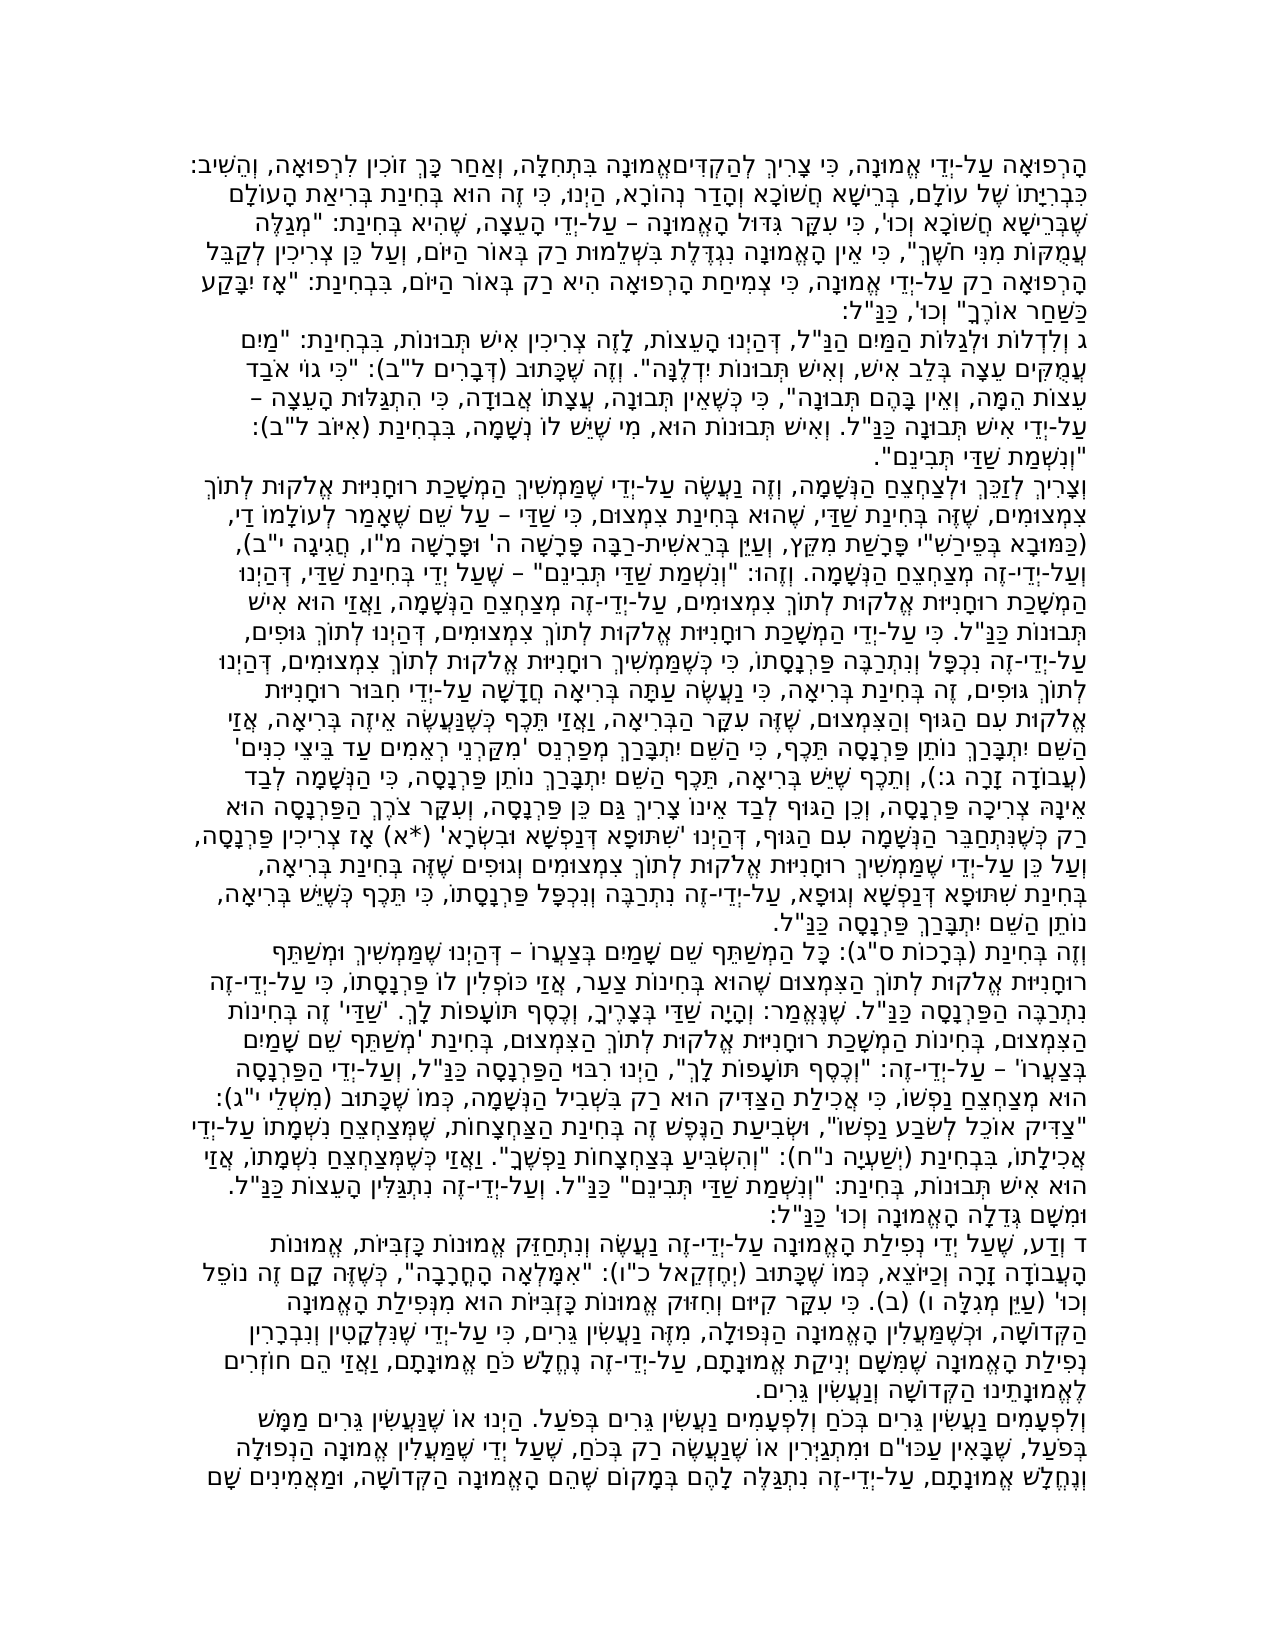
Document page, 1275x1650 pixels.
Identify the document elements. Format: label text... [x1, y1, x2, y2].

text ג וְלִדְלוֹת וּלְגַלּוֹת הַמַּיִם הַנַּ"ל, דְּהַיְנוּ הָעֵצוֹת, לָזֶה צְרִיכִין אִישׁ תְּבוּנוֹת, בִּבְחִינַת: "מַיִם עֲמֻקִּים עֵצָה בְּלֵב אִישׁ, וְאִישׁ תְּבוּנוֹת יִדְלֶנָּה". וְזֶה שֶׁכָּתוּב (דְּבָרִים ל"ב): "כִּי גוֹי אֹבַד עֵצוֹת הֵמָּה, וְאֵין בָּהֶם תְּבוּנָה", כִּי כְּשֶׁאֵין תְּבוּנָה, עֲצָתוֹ אֲבוּדָה, כִּי הִתְגַּלּוּת הָעֵצָה – עַל-יְדֵי אִישׁ תְּבוּנָה כַּנַּ"ל. וְאִישׁ תְּבוּנוֹת הוּא, מִי שֶׁיֵּשׁ לוֹ נְשָׁמָה, בִּבְחִינַת (אִיּוֹב ל"ב): "וְנִשְׁמַת שַׁדַּי תְּבִינֵם". [187, 325, 1087, 471]
text וְזֶה בְּחִינַת (בְּרָכוֹת ס"ג): כָּל הַמְשַׁתֵּף שֵׁם שָׁמַיִם בְּצַעֲרוֹ – דְּהַיְנוּ שֶׁמַּמְשִׁיךְ וּמְשַׁתֵּף רוּחָנִיּוּת אֱלֹקוּת לְתוֹךְ הַצִּמְצוּם שֶׁהוּא בְּחִינוֹת צַעַר, אֲזַי כּוֹפְלִין לוֹ פַּרְנָסָתוֹ, כִּי עַל-יְדֵי-זֶה נִתְרַבֶּה הַפַּרְנָסָה כַּנַּ"ל. שֶׁנֶּאֱמַר: וְהָיָה שַׁדַּי בְּצָרֶיךָ, וְכֶסֶף תּוֹעָפוֹת לָךְ. 'שַׁדַּי' זֶה בְּחִינוֹת הַצִּמְצוּם, בְּחִינוֹת הַמְשָׁכַת רוּחָנִיּוּת אֱלֹקוּת לְתוֹךְ הַצִּמְצוּם, בְּחִינַת 'מְשַׁתֵּף שֵׁם שָׁמַיִם בְּצַעֲרוֹ' – עַל-יְדֵי-זֶה: "וְכֶסֶף תּוֹעָפוֹת לָךְ", הַיְנוּ רִבּוּי הַפַּרְנָסָה כַּנַּ"ל, וְעַל-יְדֵי הַפַּרְנָסָה הוּא מְצַחְצֵחַ נַפְשׁוֹ, כִּי אֲכִילַת הַצַּדִּיק הוּא רַק בִּשְׁבִיל הַנְּשָׁמָה, כְּמוֹ שֶׁכָּתוּב (מִשְׁלֵי י"ג): "צַדִּיק אוֹכֵל לְשׂבַע נַפְשׁוֹ", וּשְׂבִיעַת הַנֶּפֶשׁ זֶה בְּחִינַת הַצַּחְצָחוֹת, שֶׁמְּצַחְצֵחַ נִשְׁמָתוֹ עַל-יְדֵי אֲכִילָתוֹ, בִּבְחִינַת (יְשַׁעְיָה נ"ח): "וְהִשְׂבִּיעַ בְּצַחְצָחוֹת נַפְשֶׁךָ". וַאֲזַי כְּשֶׁמְּצַחְצֵחַ נִשְׁמָתוֹ, אֲזַי הוּא אִישׁ תְּבוּנוֹת, בְּחִינַת: "וְנִשְׁמַת שַׁדַּי תְּבִינֵם" כַּנַּ"ל. וְעַל-יְדֵי-זֶה נִתְגַּלִּין הָעֵצוֹת כַּנַּ"ל. וּמִשָׁם גְּדֵלָה הָאֱמוּנָה וְכוּ' כַּנַּ"ל: [187, 937, 1087, 1229]
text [187, 150, 1087, 325]
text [187, 1404, 1087, 1492]
text ד וְדַע, שֶׁעַל יְדֵי נְפִילַת הָאֱמוּנָה עַל-יְדֵי-זֶה נַעֲשֶׂה וְנִתְחַזֵּק אֱמוּנוֹת כָּזְבִּיּוֹת, אֱמוּנוֹת הָעֲבוֹדָה זָרָה וְכַיּוֹצֵא, כְּמוֹ שֶׁכָּתוּב (יְחֶזְקֵאל כ"ו): "אִמָּלְאָה הָחֳרָבָה", כְּשֶׁזֶּה קָם זֶה נוֹפֵל וְכוּ' (עַיֵּן מְגִלָּה ו) (ב). כִּי עִקָּר קִיּוּם וְחִזּוּק אֱמוּנוֹת כָּזְבִּיּוֹת הוּא מִנְּפִילַת הָאֱמוּנָה הַקְּדוֹשָׁה, וּכְשֶׁמַּעֲלִין הָאֱמוּנָה הַנְּפוּלָה, מִזֶּה נַעֲשִׂין גֵּרִים, כִּי עַל-יְדֵי שֶׁנִּלְקָטִין וְנִבְרָרִין נְפִילַת הָאֱמוּנָה שֶׁמִּשָּׁם יְנִיקַת אֱמוּנָתָם, עַל-יְדֵי-זֶה נֶחֱלָשׁ כֹּחַ אֱמוּנָתָם, וַאֲזַי הֵם חוֹזְרִים לֶאֱמוּנָתֵינוּ הַקְּדוֹשָׁה וְנַעֲשִׂין גֵּרִים. [187, 1229, 1087, 1404]
text וְצָרִיךְ לְזַכֵּךְ וּלְצַחְצֵחַ הַנְּשָׁמָה, וְזֶה נַעֲשֶׂה עַל-יְדֵי שֶׁמַּמְשִׁיךְ הַמְשָׁכַת רוּחָנִיּוּת אֱלֹקוּת לְתוֹךְ צִמְצוּמִים, שֶׁזֶּה בְּחִינַת שַׁדַּי, שֶׁהוּא בְּחִינַת צִמְצוּם, כִּי שַׁדַּי – עַל שֵׁם שֶׁאָמַר לְעוֹלָמוֹ דַי, (כַּמּוּבָא בְּפֵירַשִׁ"י פָּרָשַׁת מִקֵּץ, וְעַיֵּן בְּרֵאשִׁית-רַבָּה פָּרָשָׁה ה' וּפָּרָשָׁה מ"ו, חֲגִיגָה י"ב), וְעַל-יְדֵי-זֶה מְצַחְצֵחַ הַנְּשָׁמָה. וְזֶהוּ: "וְנִשְׁמַת שַׁדַּי תְּבִינֵם" – שֶׁעַל יְדֵי בְּחִינַת שַׁדַּי, דְּהַיְנוּ הַמְשָׁכַת רוּחָנִיּוּת אֱלֹקוּת לְתוֹךְ צִמְצוּמִים, עַל-יְדֵי-זֶה מְצַחְצֵחַ הַנְּשָׁמָה, וַאֲזַי הוּא אִישׁ תְּבוּנוֹת כַּנַּ"ל. כִּי עַל-יְדֵי הַמְשָׁכַת רוּחָנִיּוּת אֱלֹקוּת לְתוֹךְ צִמְצוּמִים, דְּהַיְנוּ לְתוֹךְ גּוּפִים, עַל-יְדֵי-זֶה נִכְפָּל וְנִתְרַבֶּה פַּרְנָסָתוֹ, כִּי כְּשֶׁמַּמְשִׁיךְ רוּחָנִיּוּת אֱלֹקוּת לְתוֹךְ צִמְצוּמִים, דְּהַיְנוּ לְתוֹךְ גּוּפִים, זֶה בְּחִינַת בְּרִיאָה, כִּי נַעֲשֶׂה עַתָּה בְּרִיאָה חֲדָשָׁה עַל-יְדֵי חִבּוּר רוּחָנִיּוּת אֱלֹקוּת עִם הַגּוּף וְהַצִּמְצוּם, שֶׁזֶּה עִקָּר הַבְּרִיאָה, וַאֲזַי תֵּכֶף כְּשֶׁנַּעֲשֶׂה אֵיזֶה בְּרִיאָה, אֲזַי הַשֵּׁם יִתְבָּרַךְ נוֹתֵן פַּרְנָסָה תֵּכֶף, כִּי הַשֵּׁם יִתְבָּרַךְ מְפַרְנֵס 'מִקַּרְנֵי רְאֵמִים עַד בֵּיצֵי כִנִּים' (עֲבוֹדָה זָרָה ג:), וְתֵכֶף שֶׁיֵּשׁ בְּרִיאָה, תֵּכֶף הַשֵּׁם יִתְבָּרַךְ נוֹתֵן פַּרְנָסָה, כִּי הַנְּשָׁמָה לְבַד אֵינָהּ צְרִיכָה פַּרְנָסָה, וְכֵן הַגּוּף לְבַד אֵינוֹ צָרִיךְ גַּם כֵּן פַּרְנָסָה, וְעִקָּר צֹרֶךְ הַפַּרְנָסָה הוּא רַק כְּשֶׁנִּתְחַבֵּר הַנְּשָׁמָה עִם הַגּוּף, דְּהַיְנוּ 'שִׁתּוּפָא דְּנַפְשָׁא וּבִשְׂרָא' (*א) אָז צְרִיכִין פַּרְנָסָה, וְעַל כֵּן עַל-יְדֵי שֶׁמַּמְשִׁיךְ רוּחָנִיּוּת אֱלֹקוּת לְתוֹךְ צִמְצוּמִים וְגוּפִים שֶׁזֶּה בְּחִינַת בְּרִיאָה, בְּחִינַת שִׁתּוּפָא דְּנַפְשָׁא וְגוּפָא, עַל-יְדֵי-זֶה נִתְרַבֶּה וְנִכְפָּל פַּרְנָסָתוֹ, כִּי תֵּכֶף כְּשֶׁיֵּשׁ בְּרִיאָה, נוֹתֵן הַשֵּׁם יִתְבָּרַךְ פַּרְנָסָה כַּנַּ"ל. [187, 471, 1087, 937]
